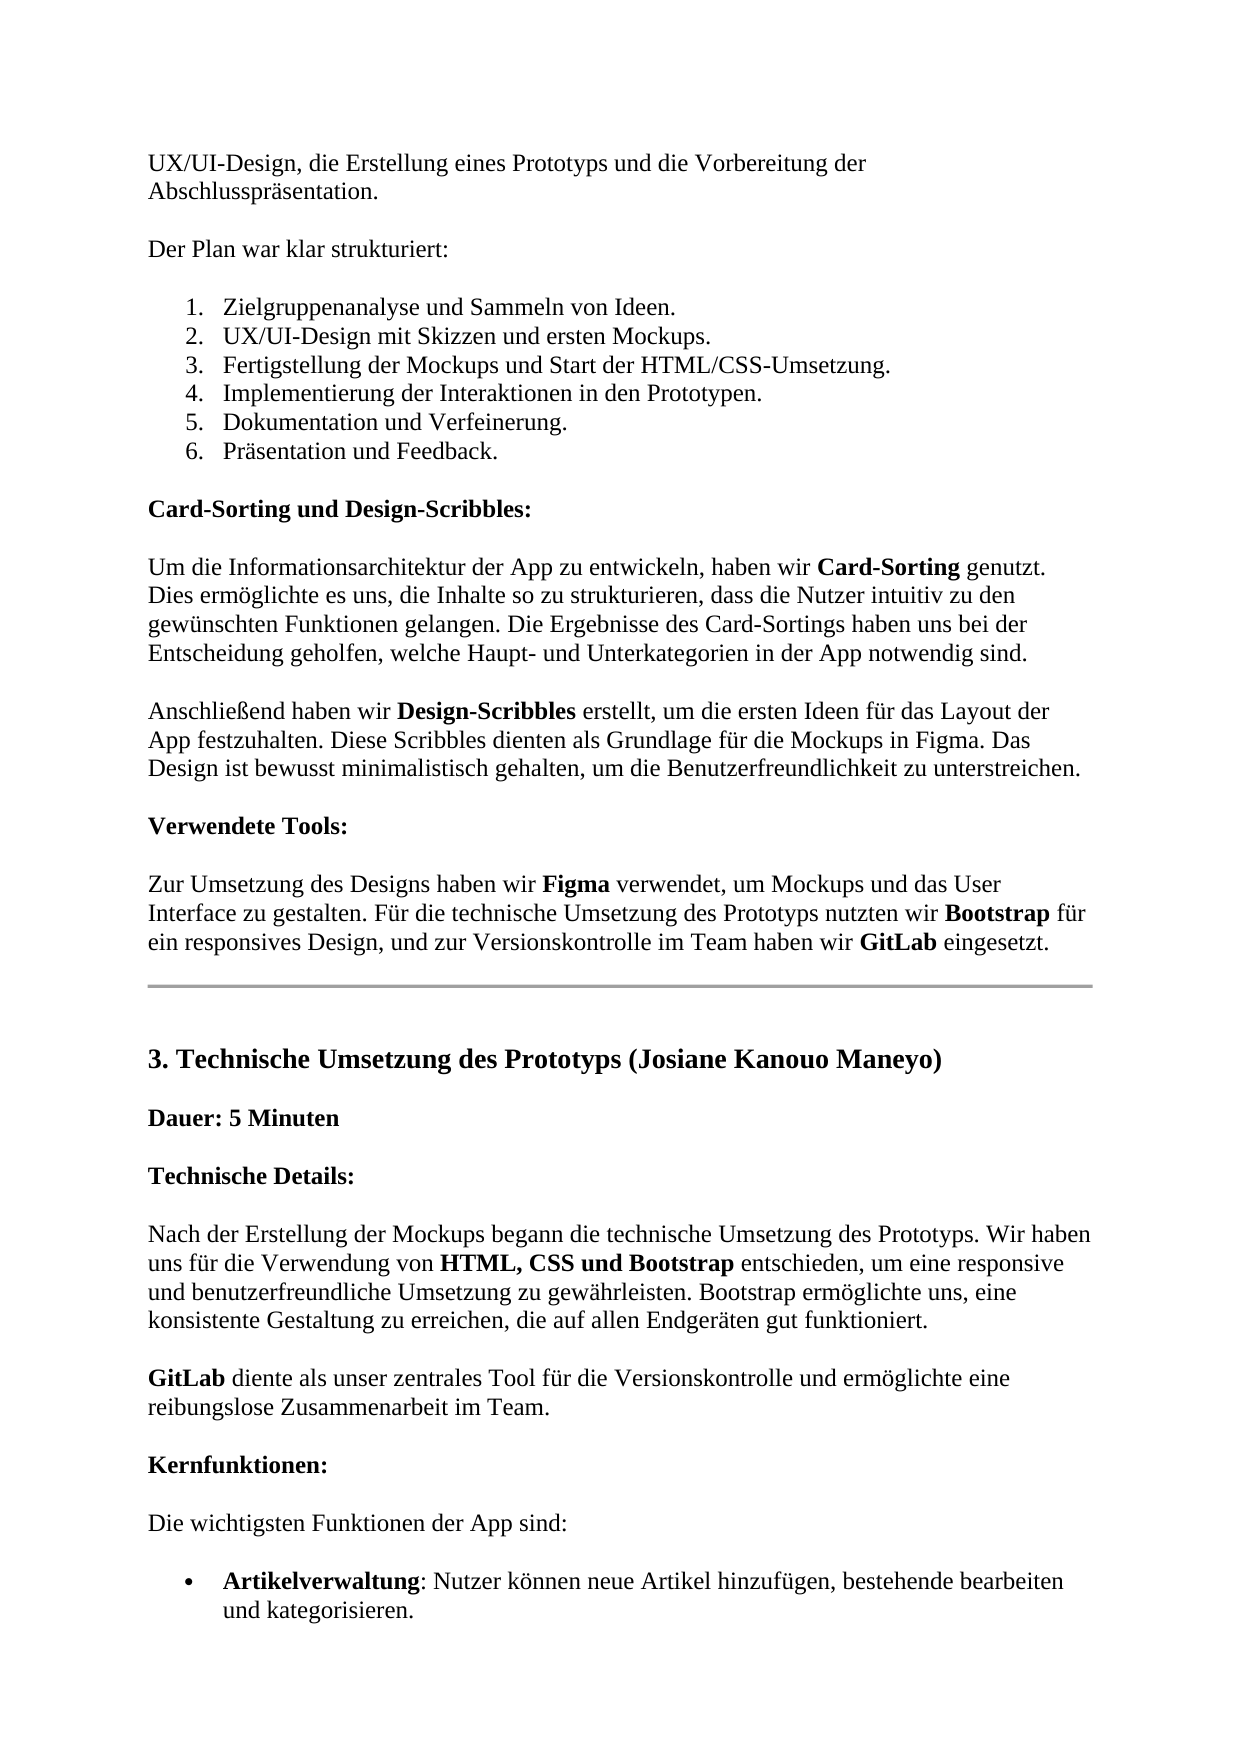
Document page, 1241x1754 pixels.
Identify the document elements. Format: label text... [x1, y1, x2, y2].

text Anschließend haben wir Design-Scribbles erstellt, um die ersten Ideen für das Layout der App festzuhalten. Diese Scribbles dienten als Grundlage für die Mockups in Figma. Das Design ist bewusst minimalistisch gehalten, um die Benutzerfreundlichkeit zu unterstreichen. [148, 696, 1093, 782]
text Kernfunktionen: [148, 1450, 1093, 1479]
text Dauer: 5 Minuten [148, 1103, 1093, 1132]
text Technische Details: [148, 1161, 1093, 1190]
text 3. Technische Umsetzung des Prototyps (Josiane Kanouo Maneyo) [148, 1042, 1093, 1074]
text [148, 148, 1093, 205]
text GitLab diente als unser zentrales Tool für die Versionskontrolle und ermöglichte eine reibungslose Zusammenarbeit im Team. [148, 1363, 1093, 1421]
text Der Plan war klar strukturiert: [148, 234, 1093, 263]
list Implementierung der Interaktionen in den Prototypen. [185, 378, 1093, 407]
list Fertigstellung der Mockups und Start der HTML/CSS-Umsetzung. [185, 350, 1093, 378]
list Dokumentation und Verfeinerung. [185, 407, 1093, 436]
list Zielgruppenanalyse und Sammeln von Ideen. [185, 292, 1093, 321]
list Präsentation und Feedback. [185, 436, 1093, 465]
text Card-Sorting und Design-Scribbles: [148, 494, 1093, 523]
text Zur Umsetzung des Designs haben wir Figma verwendet, um Mockups und das User Interface zu gestalten. Für die technische Umsetzung des Prototyps nutzten wir Bootstrap für ein responsives Design, und zur Versionskontrolle im Team haben wir GitLab eingesetzt. [148, 869, 1093, 956]
text Die wichtigsten Funktionen der App sind: [148, 1508, 1093, 1537]
text Nach der Erstellung der Mockups begann die technische Umsetzung des Prototyps. Wir haben uns für die Verwendung von HTML, CSS und Bootstrap entschieden, um eine responsive und benutzerfreundliche Umsetzung zu gewährleisten. Bootstrap ermöglichte uns, eine konsistente Gestaltung zu erreichen, die auf allen Endgeräten gut funktioniert. [148, 1219, 1093, 1334]
text Um die Informationsarchitektur der App zu entwickeln, haben wir Card-Sorting genutzt. Dies ermöglichte es uns, die Inhalte so zu strukturieren, dass die Nutzer intuitiv zu den gewünschten Funktionen gelangen. Die Ergebnisse des Card-Sortings haben uns bei der Entscheidung geholfen, welche Haupt- und Unterkategorien in der App notwendig sind. [148, 552, 1093, 667]
text Verwendete Tools: [148, 811, 1093, 840]
list UX/UI-Design mit Skizzen und ersten Mockups. [185, 321, 1093, 350]
list Artikelverwaltung: Nutzer können neue Artikel hinzufügen, bestehende bearbeiten und kategorisieren. [185, 1566, 1093, 1623]
